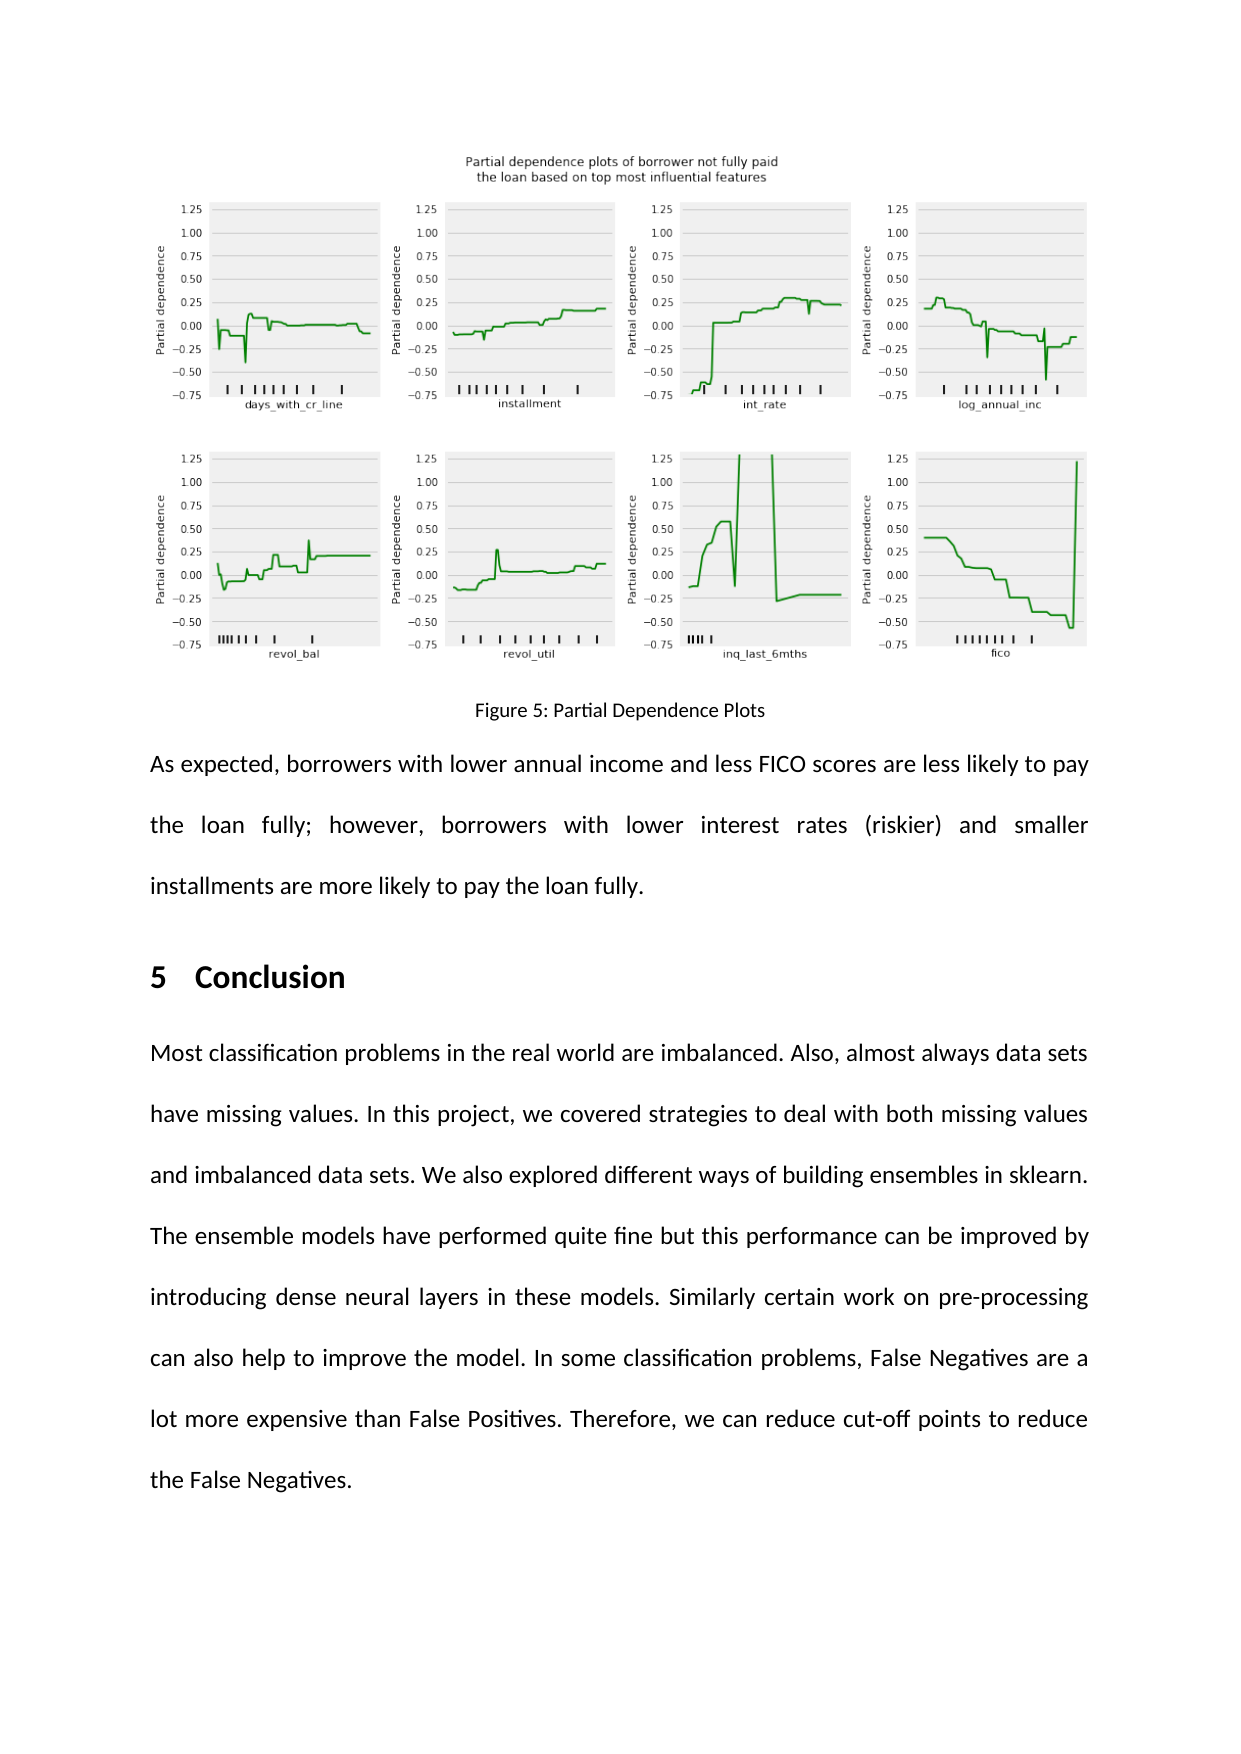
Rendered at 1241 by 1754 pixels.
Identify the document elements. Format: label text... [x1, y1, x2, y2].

subtitle Conclusion [150, 956, 1090, 997]
text Most classification problems in the real world are imbalanced. Also, almost always data sets have missing values. In this project, we covered strategies to deal with both missing values and imbalanced data sets. We also explored different ways of building ensembles in sklearn. The ensemble models have performed quite fine but this performance can be improved by introducing dense neural layers in these models. Similarly certain work on pre-processing can also help to improve the model. In some classification problems, False Negatives are a lot more expensive than False Positives. Therefore, we can reduce cut-off points to reduce the False Negatives. [150, 1037, 1090, 1495]
picture [150, 150, 1091, 667]
text As expected, borrowers with lower annual income and less FICO scores are less likely to pay the loan fully; however, borrowers with lower interest rates (riskier) and smaller installments are more likely to pay the loan fully. [150, 748, 1090, 900]
text Figure 5: Partial Dependence Plots [150, 697, 1090, 723]
